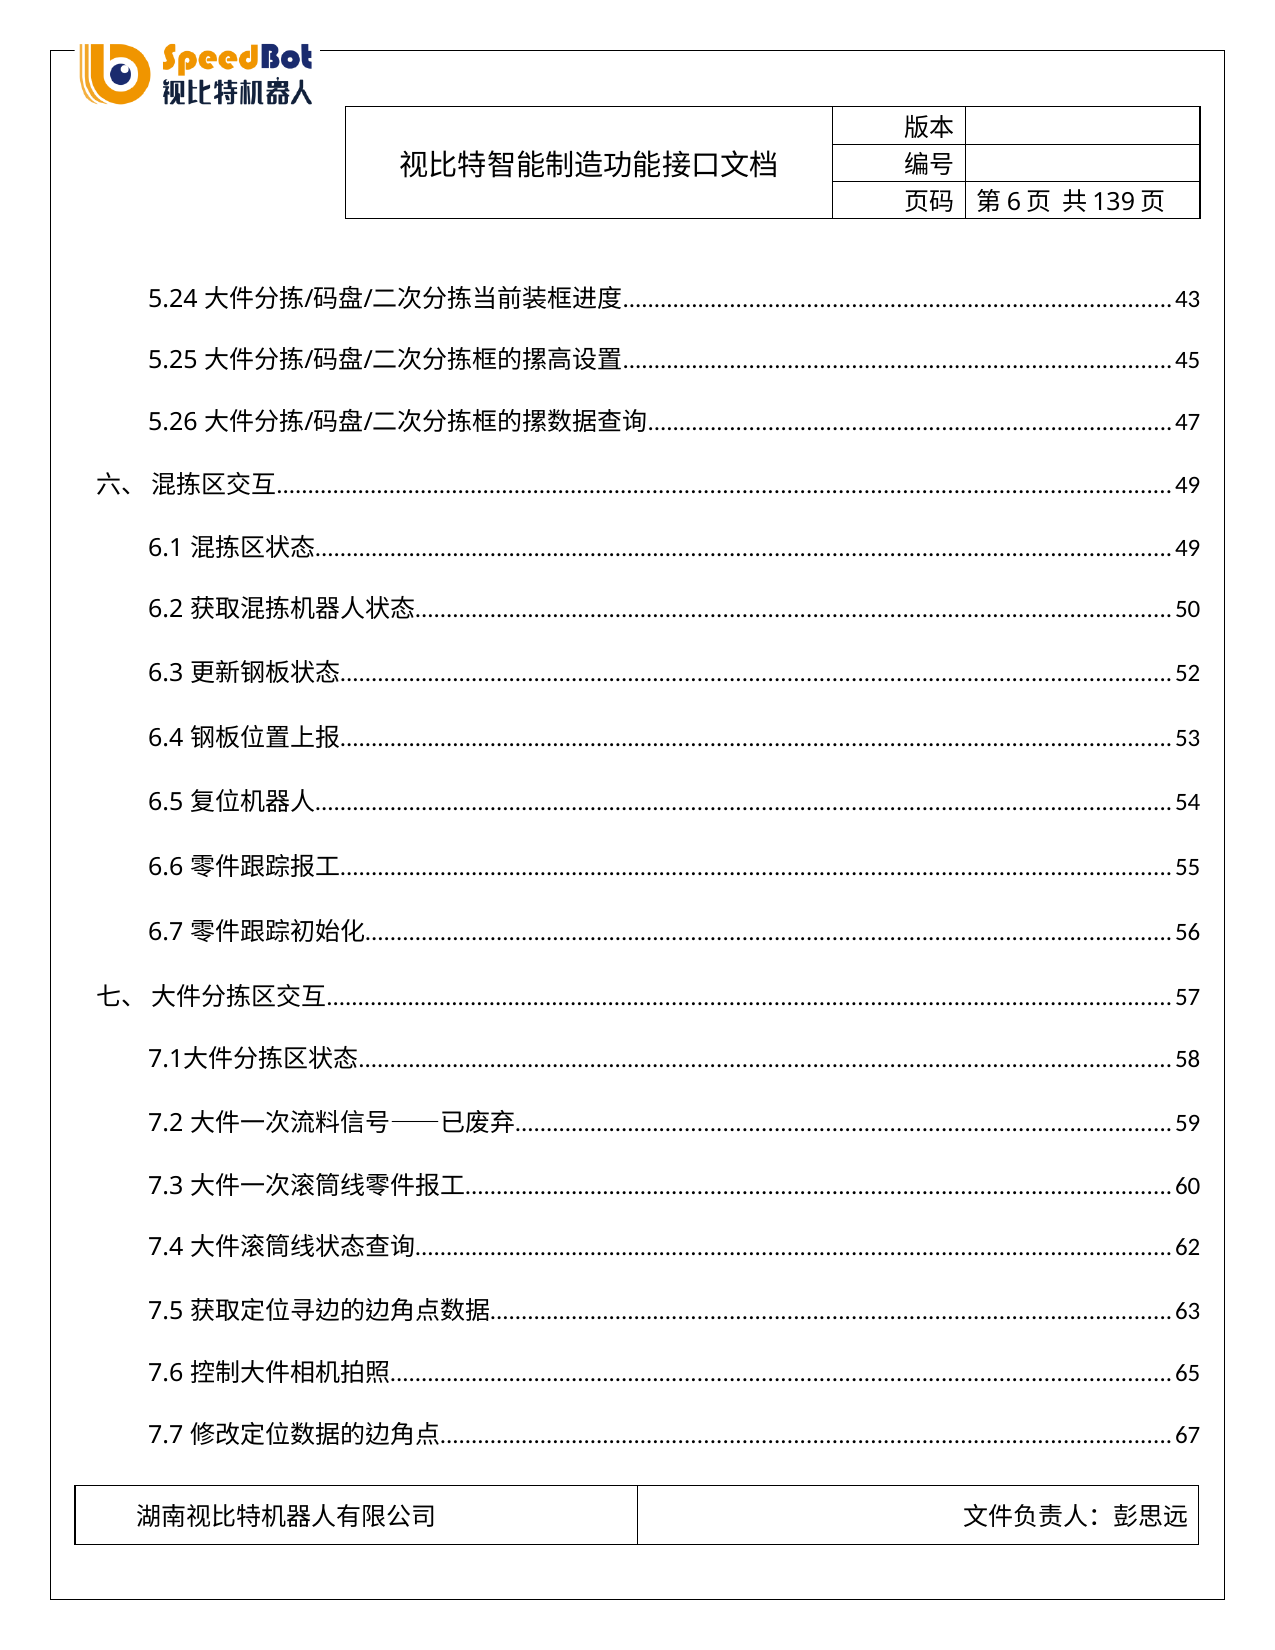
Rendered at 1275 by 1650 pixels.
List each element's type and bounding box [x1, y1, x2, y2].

picture [73, 20, 320, 127]
